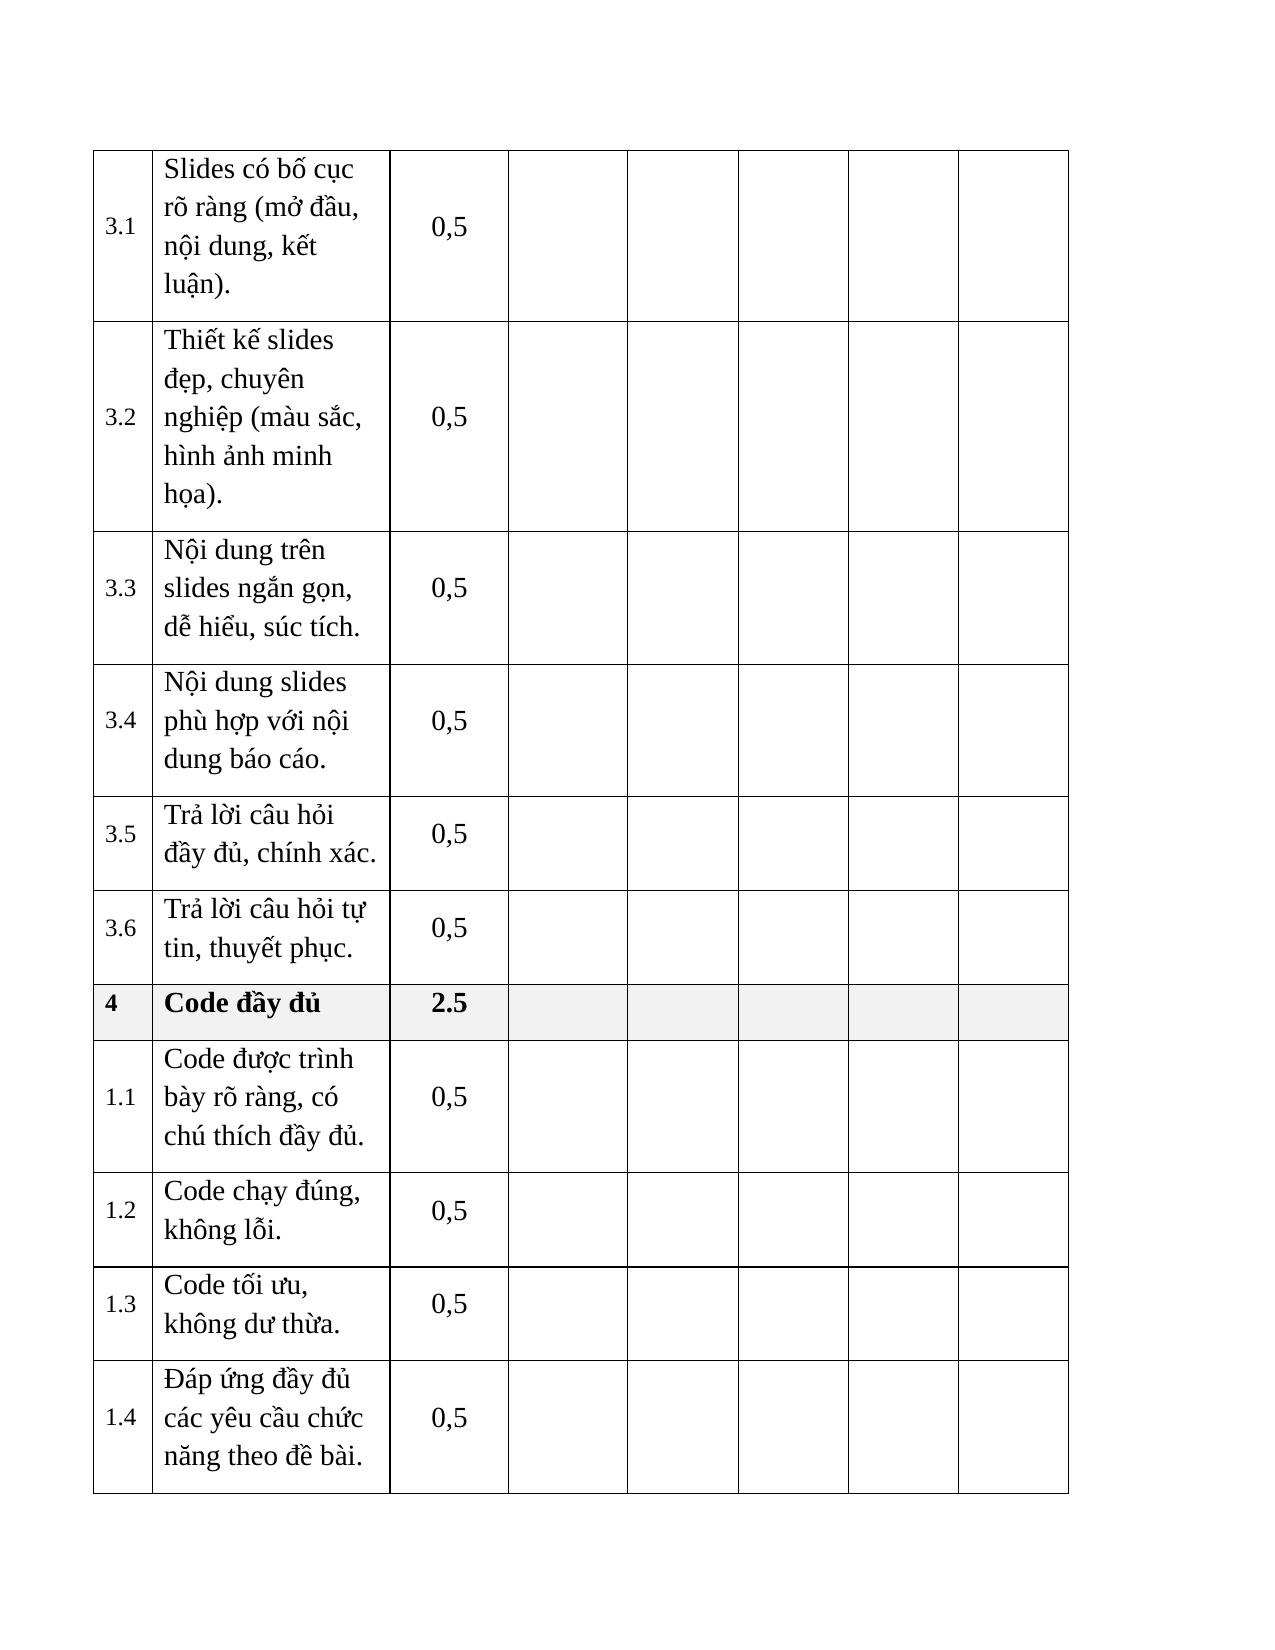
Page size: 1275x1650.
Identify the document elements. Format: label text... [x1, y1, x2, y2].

table_cell [849, 891, 958, 984]
table_cell Trả lời câu hỏi đầy đủ, chính xác. [153, 797, 389, 890]
table_cell [739, 665, 848, 796]
table_cell [739, 1361, 848, 1493]
table_cell 0,5 [391, 1041, 508, 1172]
table_cell [849, 1173, 958, 1266]
table_cell 3.5 [94, 797, 152, 890]
table_cell [959, 532, 1068, 663]
table_cell [849, 532, 958, 663]
table_cell Code đầy đủ [153, 985, 389, 1040]
table_cell [628, 151, 738, 321]
table_cell 1.3 [94, 1268, 152, 1360]
table_cell [739, 891, 848, 984]
table_cell 1.4 [94, 1361, 152, 1493]
table_cell 4 [94, 985, 152, 1040]
table_cell 3.4 [94, 665, 152, 796]
table_cell 0,5 [391, 1268, 508, 1360]
table_cell [509, 322, 627, 531]
table_cell [849, 1361, 958, 1493]
table_cell [739, 1268, 848, 1360]
table_cell [628, 797, 738, 890]
table_cell [509, 151, 627, 321]
table_cell [849, 322, 958, 531]
table_cell [509, 1361, 627, 1493]
table_cell [628, 891, 738, 984]
table_cell 0,5 [391, 322, 508, 531]
table_cell 0,5 [391, 797, 508, 890]
table_cell 3.6 [94, 891, 152, 984]
table_cell 0,5 [391, 151, 508, 321]
table_cell [739, 797, 848, 890]
table_cell [628, 322, 738, 531]
table_cell [509, 797, 627, 890]
table_cell [628, 1361, 738, 1493]
table_cell Code được trình bày rõ ràng, có chú thích đầy đủ. [153, 1041, 389, 1172]
table_cell [849, 1268, 958, 1360]
table_cell 0,5 [391, 1361, 508, 1493]
table_cell Code chạy đúng, không lỗi. [153, 1173, 389, 1266]
table_cell Slides có bố cục rõ ràng (mở đầu, nội dung, kết luận). [153, 151, 389, 321]
table_cell 0,5 [391, 1173, 508, 1266]
table_cell [509, 985, 627, 1040]
table_cell [849, 797, 958, 890]
table_cell [959, 1173, 1068, 1266]
table_cell Nội dung trên slides ngắn gọn, dễ hiểu, súc tích. [153, 532, 389, 663]
table_cell 0,5 [391, 665, 508, 796]
table_cell [628, 1173, 738, 1266]
table_cell 1.1 [94, 1041, 152, 1172]
table_cell [849, 151, 958, 321]
table_cell [509, 532, 627, 663]
table_cell Thiết kế slides đẹp, chuyên nghiệp (màu sắc, hình ảnh minh họa). [153, 322, 389, 531]
table_cell [959, 1268, 1068, 1360]
table_cell [628, 665, 738, 796]
table_cell [959, 1041, 1068, 1172]
table_cell [509, 1041, 627, 1172]
table_cell Trả lời câu hỏi tự tin, thuyết phục. [153, 891, 389, 984]
table_cell [628, 985, 738, 1040]
table_cell 1.2 [94, 1173, 152, 1266]
table_cell [628, 532, 738, 663]
table_cell 3.3 [94, 532, 152, 663]
table_cell [849, 665, 958, 796]
table_cell 0,5 [391, 532, 508, 663]
table_cell [509, 1268, 627, 1360]
table_cell [739, 151, 848, 321]
table_cell 0,5 [391, 891, 508, 984]
table_cell [959, 891, 1068, 984]
table_cell 3.2 [94, 322, 152, 531]
table_cell [959, 322, 1068, 531]
table_cell [509, 891, 627, 984]
table_cell Đáp ứng đầy đủ các yêu cầu chức năng theo đề bài. [153, 1361, 389, 1493]
table_cell [628, 1268, 738, 1360]
table_cell [628, 1041, 738, 1172]
table_cell 3.1 [94, 151, 152, 321]
table_cell [739, 322, 848, 531]
table_cell [739, 1173, 848, 1266]
table_cell [509, 1173, 627, 1266]
table_cell [739, 1041, 848, 1172]
table_cell [959, 665, 1068, 796]
table_cell [739, 532, 848, 663]
table_cell [849, 985, 958, 1040]
table_cell Nội dung slides phù hợp với nội dung báo cáo. [153, 665, 389, 796]
table_cell [959, 797, 1068, 890]
table_cell [849, 1041, 958, 1172]
table_cell [509, 665, 627, 796]
table_cell [959, 985, 1068, 1040]
table_cell Code tối ưu, không dư thừa. [153, 1268, 389, 1360]
table_cell [959, 151, 1068, 321]
table_cell 2.5 [391, 985, 508, 1040]
table_cell [959, 1361, 1068, 1493]
table_cell [739, 985, 848, 1040]
